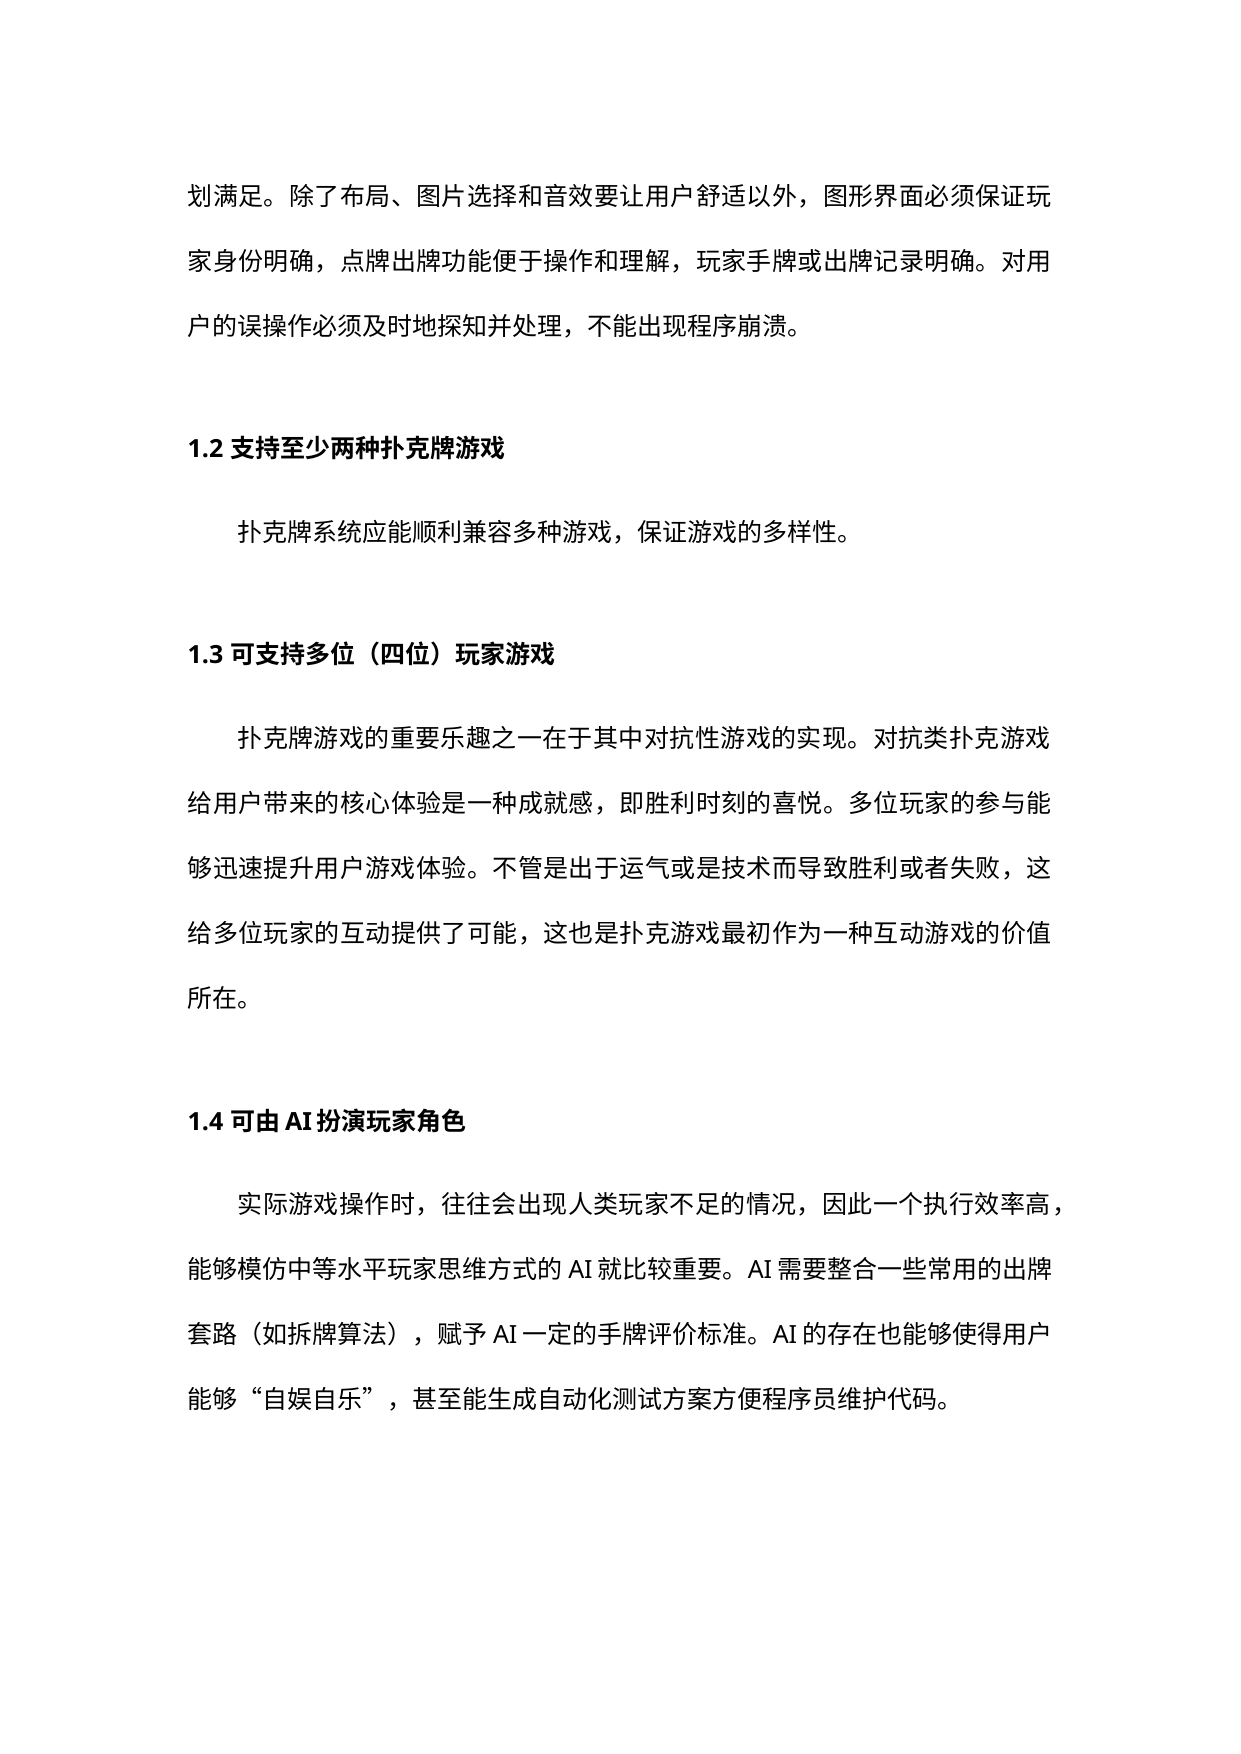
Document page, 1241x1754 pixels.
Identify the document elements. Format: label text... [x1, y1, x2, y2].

subtitle 1.4 可由AI扮演玩家角色 [187, 1087, 1053, 1152]
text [187, 162, 1053, 357]
text 扑克牌游戏的重要乐趣之一在于其中对抗性游戏的实现。对抗类扑克游戏给用户带来的核心体验是一种成就感，即胜利时刻的喜悦。多位玩家的参与能够迅速提升用户游戏体验。不管是出于运气或是技术而导致胜利或者失败，这给多位玩家的互动提供了可能，这也是扑克游戏最初作为一种互动游戏的价值所在。 [187, 704, 1053, 1029]
subtitle 1.2 支持至少两种扑克牌游戏 [187, 414, 1053, 479]
subtitle 1.3 可支持多位（四位）玩家游戏 [187, 621, 1053, 686]
text 实际游戏操作时，往往会出现人类玩家不足的情况，因此一个执行效率高，能够模仿中等水平玩家思维方式的AI就比较重要。AI需要整合一些常用的出牌套路（如拆牌算法），赋予AI一定的手牌评价标准。AI的存在也能够使得用户能够“自娱自乐”，甚至能生成自动化测试方案方便程序员维护代码。 [187, 1170, 1053, 1430]
text 扑克牌系统应能顺利兼容多种游戏，保证游戏的多样性。 [187, 498, 1053, 563]
